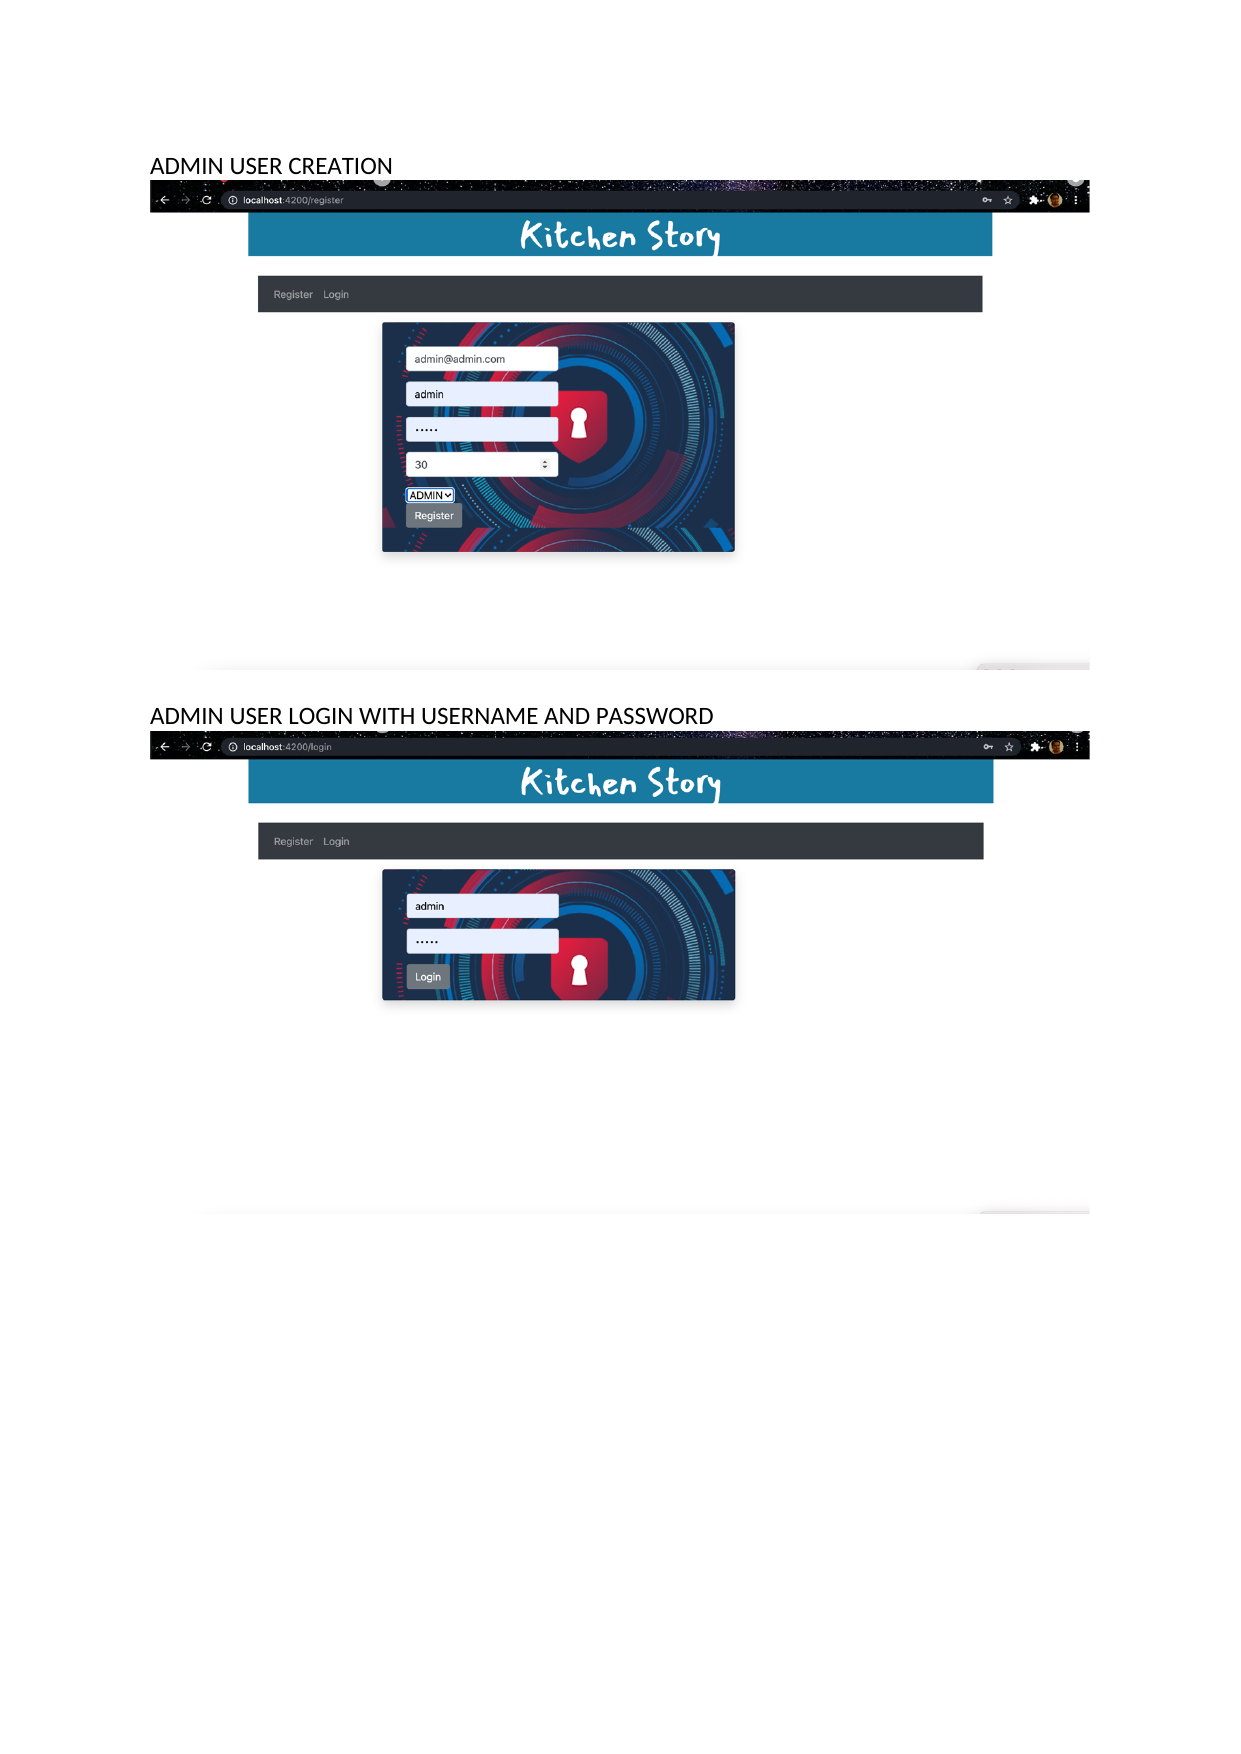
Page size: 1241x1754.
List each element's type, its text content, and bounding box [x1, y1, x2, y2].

text ADMIN USER LOGIN WITH USERNAME AND PASSWORD [150, 700, 1090, 731]
text ADMIN USER CREATION [150, 150, 1090, 180]
picture [150, 180, 1090, 670]
picture [150, 731, 1090, 1214]
